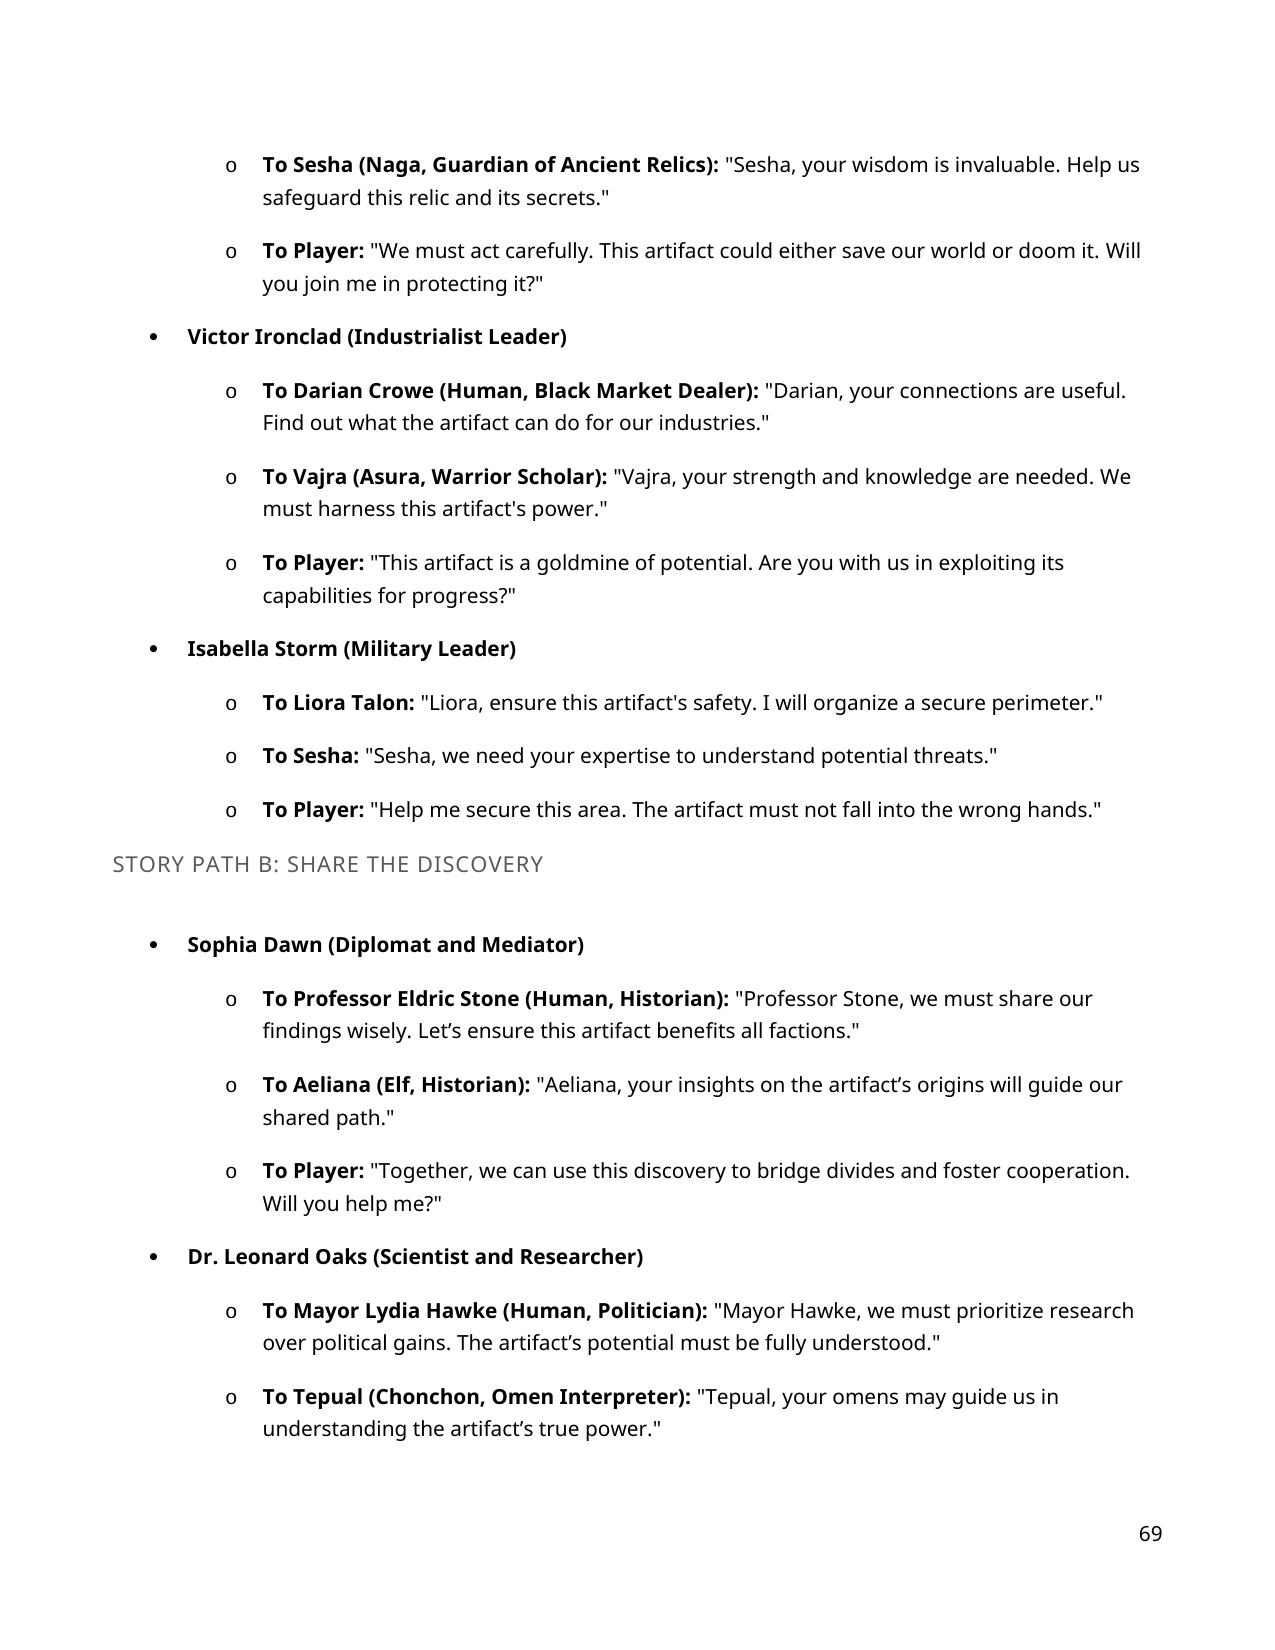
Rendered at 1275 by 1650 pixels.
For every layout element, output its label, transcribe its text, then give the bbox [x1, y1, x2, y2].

list To Sesha (Naga, Guardian of Ancient Relics): "Sesha, your wisdom is invaluable. Help us safeguard this relic and its secrets." [225, 150, 1162, 211]
list To Liora Talon: "Liora, ensure this artifact's safety. I will organize a secure perimeter." [225, 688, 1162, 716]
list To Darian Crowe (Human, Black Market Dealer): "Darian, your connections are useful. Find out what the artifact can do for our industries." [225, 376, 1162, 437]
list To Player: "We must act carefully. This artifact could either save our world or doom it. Will you join me in protecting it?" [225, 236, 1162, 297]
subtitle Story Path B: Share the Discovery [112, 848, 1162, 878]
list To Player: "This artifact is a goldmine of potential. Are you with us in exploiting its capabilities for progress?" [225, 548, 1162, 609]
list Sophia Dawn (Diplomat and Mediator) [150, 930, 1162, 959]
list To Vajra (Asura, Warrior Scholar): "Vajra, your strength and knowledge are needed. We must harness this artifact's power." [225, 462, 1162, 523]
list To Tepual (Chonchon, Omen Interpreter): "Tepual, your omens may guide us in understanding the artifact’s true power." [225, 1382, 1162, 1443]
list Isabella Storm (Military Leader) [150, 634, 1162, 663]
list To Mayor Lydia Hawke (Human, Politician): "Mayor Hawke, we must prioritize research over political gains. The artifact’s potential must be fully understood." [225, 1296, 1162, 1357]
list Dr. Leonard Oaks (Scientist and Researcher) [150, 1242, 1162, 1271]
list Victor Ironclad (Industrialist Leader) [150, 322, 1162, 351]
list To Professor Eldric Stone (Human, Historian): "Professor Stone, we must share our findings wisely. Let’s ensure this artifact benefits all factions." [225, 984, 1162, 1045]
list To Aeliana (Elf, Historian): "Aeliana, your insights on the artifact’s origins will guide our shared path." [225, 1070, 1162, 1131]
list To Player: "Help me secure this area. The artifact must not fall into the wrong hands." [225, 795, 1162, 823]
list To Sesha: "Sesha, we need your expertise to understand potential threats." [225, 741, 1162, 770]
list To Player: "Together, we can use this discovery to bridge divides and foster cooperation. Will you help me?" [225, 1156, 1162, 1217]
